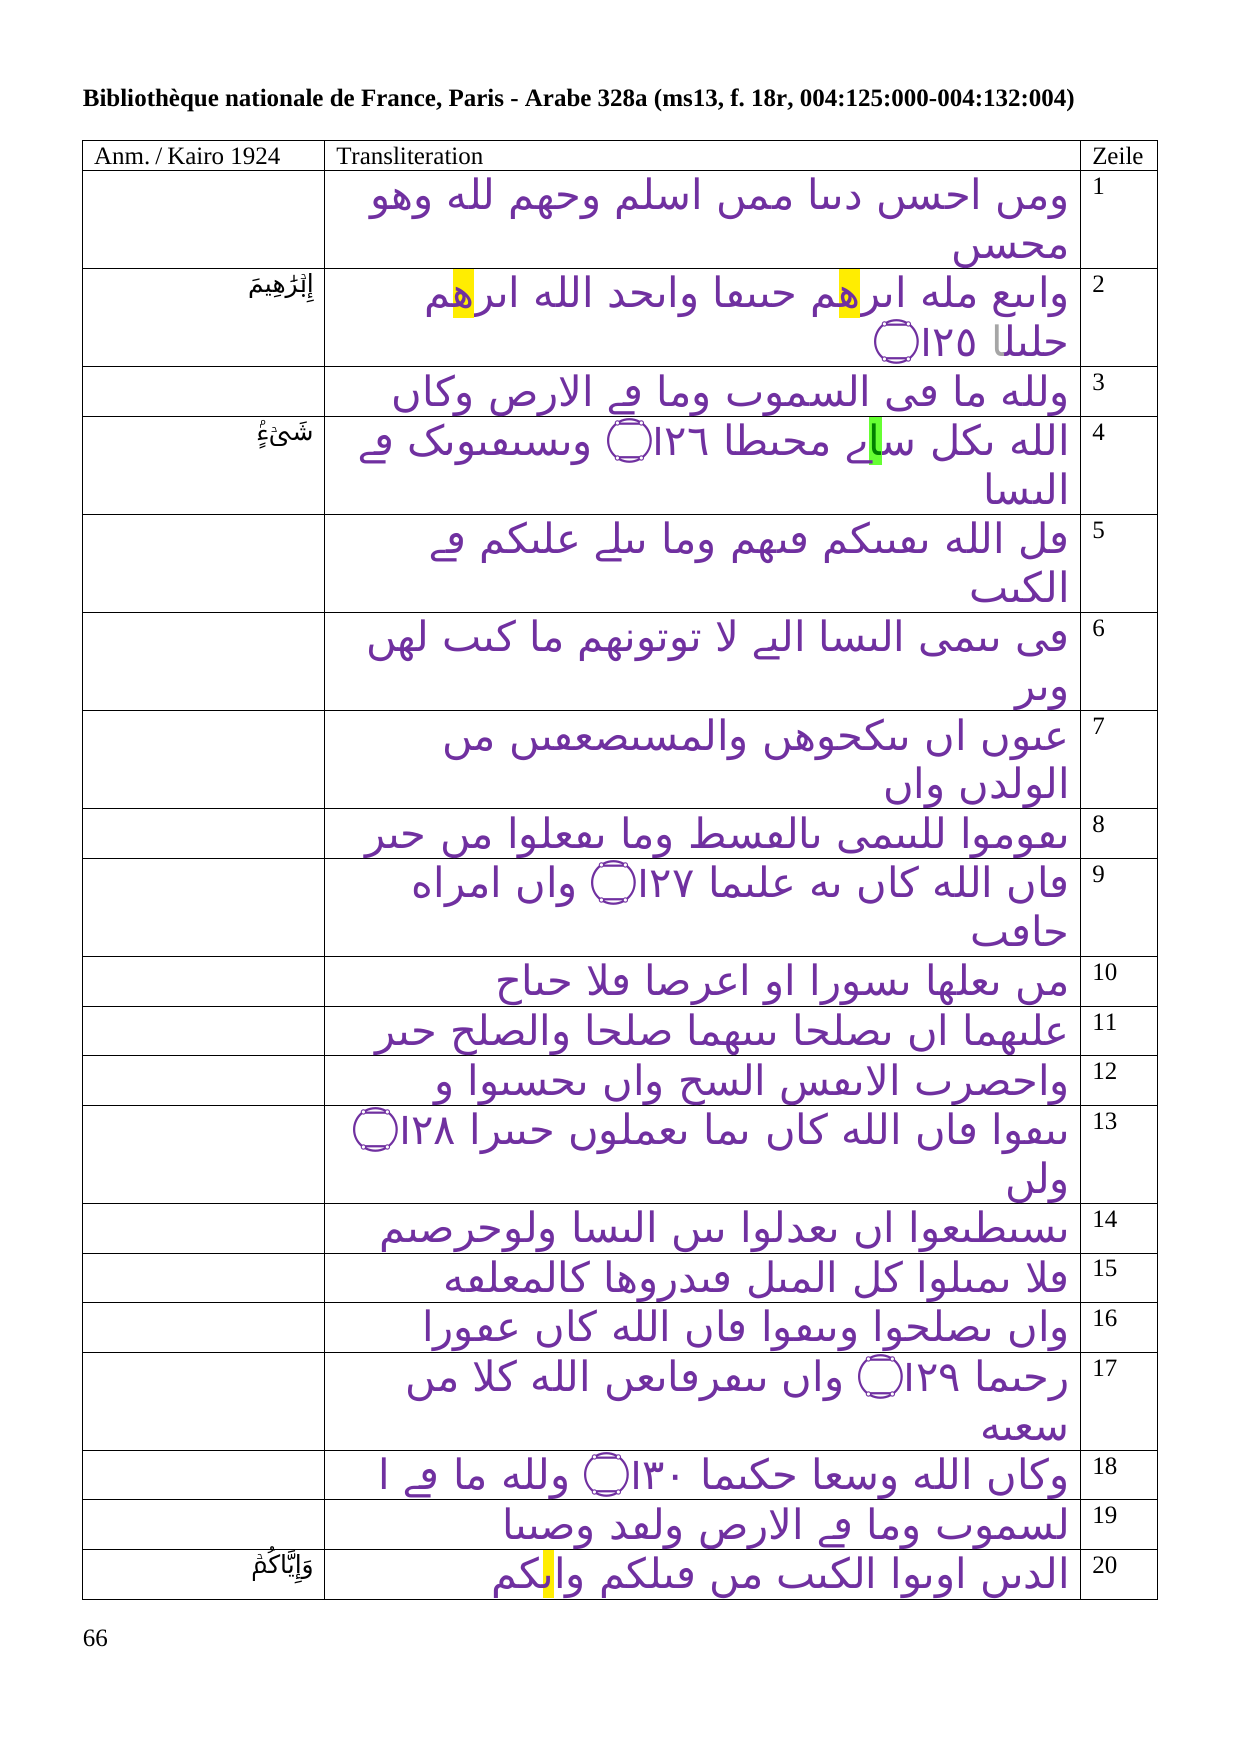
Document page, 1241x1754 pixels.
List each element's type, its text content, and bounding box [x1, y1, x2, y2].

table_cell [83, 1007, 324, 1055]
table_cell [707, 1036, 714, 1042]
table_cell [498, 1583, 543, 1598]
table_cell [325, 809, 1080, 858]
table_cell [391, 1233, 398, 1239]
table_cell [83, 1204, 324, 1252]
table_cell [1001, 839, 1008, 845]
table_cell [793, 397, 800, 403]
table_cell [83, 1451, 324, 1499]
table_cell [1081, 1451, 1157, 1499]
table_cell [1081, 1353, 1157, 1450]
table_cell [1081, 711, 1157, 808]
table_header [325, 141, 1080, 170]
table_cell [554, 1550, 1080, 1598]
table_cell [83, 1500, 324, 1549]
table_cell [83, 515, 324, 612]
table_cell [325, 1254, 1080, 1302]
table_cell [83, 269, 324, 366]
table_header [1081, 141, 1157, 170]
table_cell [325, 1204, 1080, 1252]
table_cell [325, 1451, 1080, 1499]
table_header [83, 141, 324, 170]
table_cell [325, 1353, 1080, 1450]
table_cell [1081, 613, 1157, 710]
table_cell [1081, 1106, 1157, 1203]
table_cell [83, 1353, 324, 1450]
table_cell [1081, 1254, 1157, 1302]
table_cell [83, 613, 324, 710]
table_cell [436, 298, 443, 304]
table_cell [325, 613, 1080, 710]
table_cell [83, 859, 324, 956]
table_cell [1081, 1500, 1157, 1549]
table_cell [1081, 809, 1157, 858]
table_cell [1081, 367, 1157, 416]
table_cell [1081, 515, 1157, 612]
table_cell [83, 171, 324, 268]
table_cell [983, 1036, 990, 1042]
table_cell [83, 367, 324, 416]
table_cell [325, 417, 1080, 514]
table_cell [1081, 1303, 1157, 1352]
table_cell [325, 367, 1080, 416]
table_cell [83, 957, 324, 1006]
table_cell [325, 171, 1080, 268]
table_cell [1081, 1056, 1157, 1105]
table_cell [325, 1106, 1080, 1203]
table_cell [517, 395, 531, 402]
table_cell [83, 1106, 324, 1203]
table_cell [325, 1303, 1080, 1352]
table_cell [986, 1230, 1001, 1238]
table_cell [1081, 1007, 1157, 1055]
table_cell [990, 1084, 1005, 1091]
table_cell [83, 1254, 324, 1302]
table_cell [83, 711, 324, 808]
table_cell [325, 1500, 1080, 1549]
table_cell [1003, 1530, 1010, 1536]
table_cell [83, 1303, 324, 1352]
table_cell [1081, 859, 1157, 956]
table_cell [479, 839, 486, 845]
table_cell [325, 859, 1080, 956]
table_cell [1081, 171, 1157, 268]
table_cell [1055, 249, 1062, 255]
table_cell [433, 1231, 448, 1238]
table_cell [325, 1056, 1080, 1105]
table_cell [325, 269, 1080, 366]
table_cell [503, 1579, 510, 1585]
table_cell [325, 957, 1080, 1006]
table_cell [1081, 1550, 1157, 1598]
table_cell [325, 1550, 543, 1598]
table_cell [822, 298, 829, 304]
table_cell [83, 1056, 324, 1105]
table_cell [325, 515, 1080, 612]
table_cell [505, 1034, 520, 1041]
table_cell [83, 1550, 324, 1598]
subtitle Bibliothèque nationale de France, Paris - Arabe 328a (ms13, f. 18r, 004:125:000-004:132:004) [83, 83, 1157, 111]
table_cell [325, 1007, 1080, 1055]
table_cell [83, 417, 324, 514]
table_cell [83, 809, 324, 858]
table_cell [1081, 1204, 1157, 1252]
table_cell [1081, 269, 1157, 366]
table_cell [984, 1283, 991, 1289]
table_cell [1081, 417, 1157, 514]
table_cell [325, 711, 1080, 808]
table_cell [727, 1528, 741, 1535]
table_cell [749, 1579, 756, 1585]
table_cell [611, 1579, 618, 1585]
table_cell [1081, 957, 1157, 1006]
